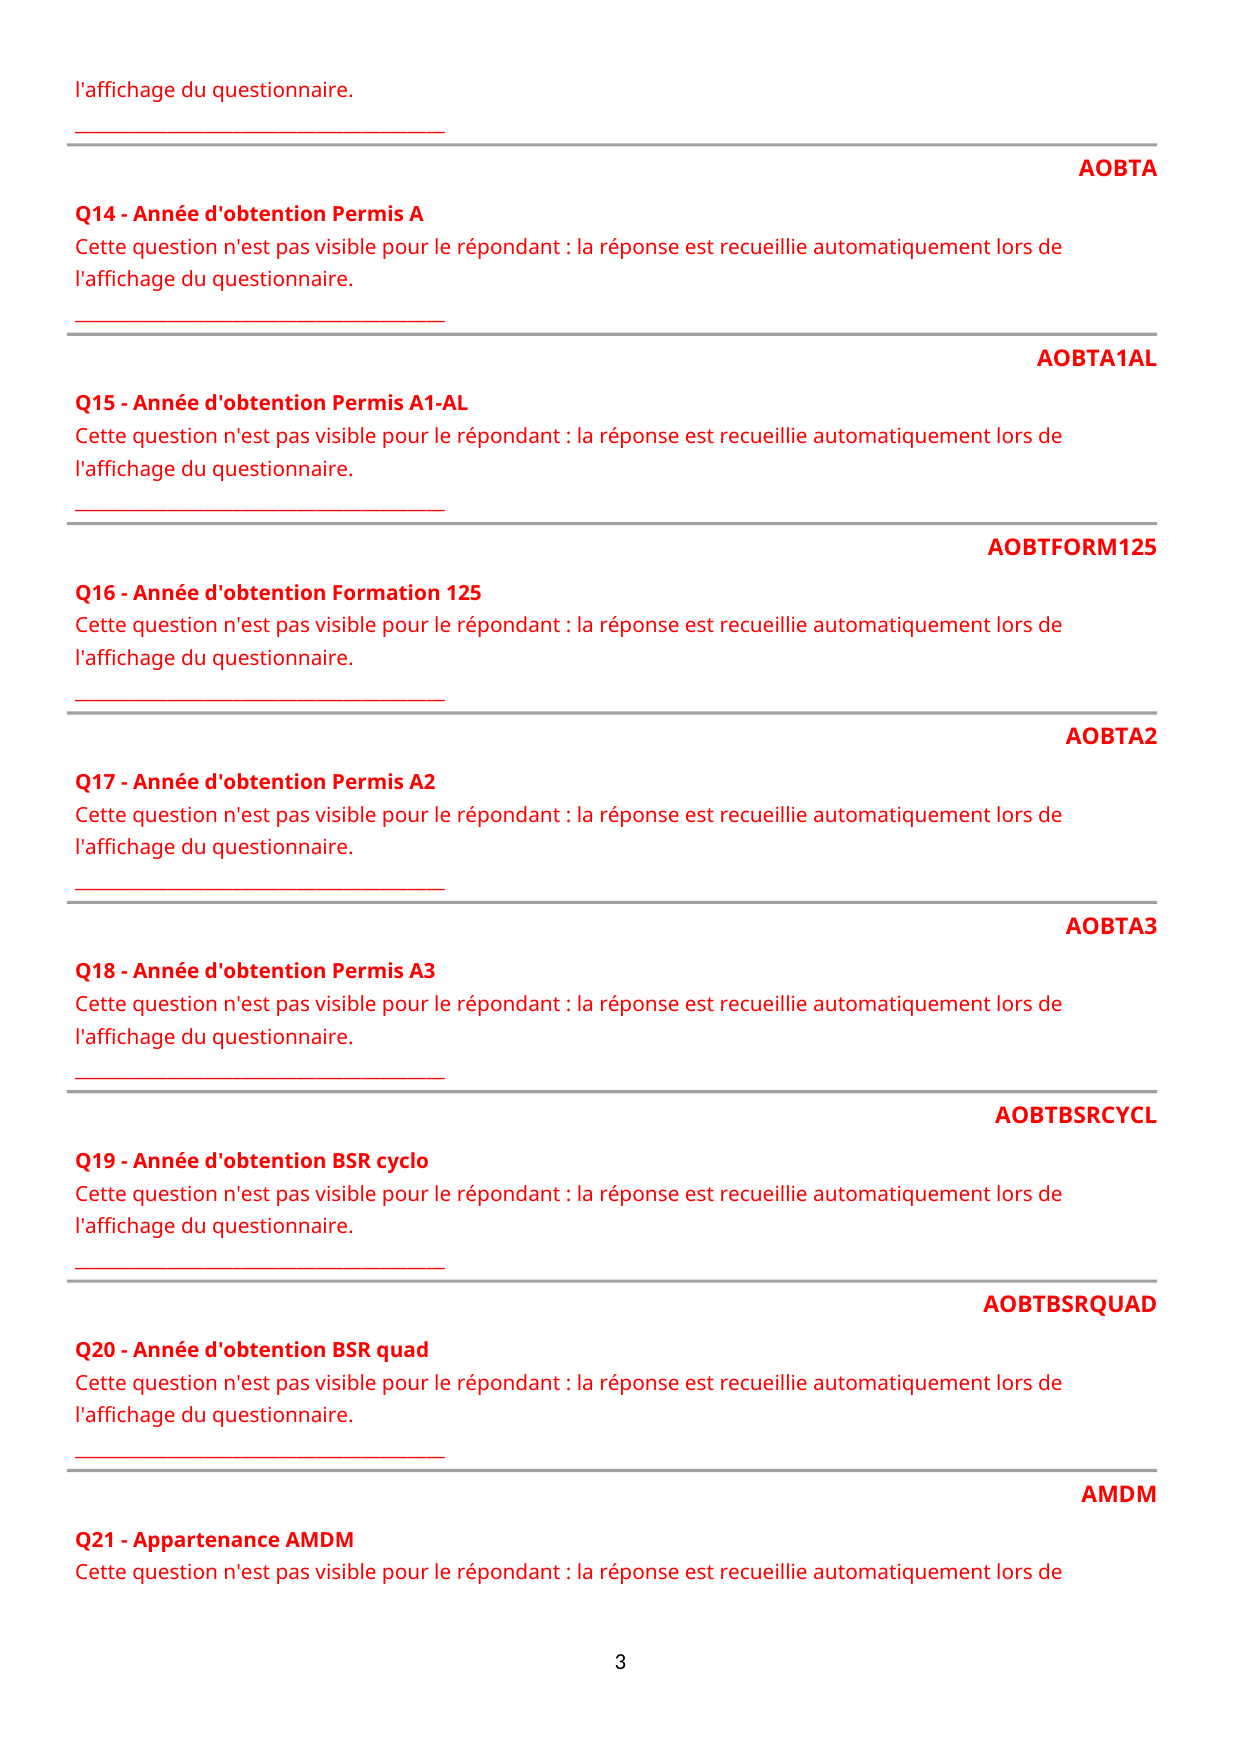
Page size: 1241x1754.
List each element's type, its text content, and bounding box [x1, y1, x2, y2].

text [75, 75, 1165, 136]
table_header [64, 330, 991, 388]
table_header [64, 519, 932, 578]
table_header AOBTA [1046, 140, 1160, 199]
text Q17 - Année d'obtention Permis A2 Cette question n'est pas visible pour le répondant : la réponse est recueillie automatiquement lors de l'affichage du questionnaire. ________________________________________ [75, 767, 1165, 893]
text Q20 - Année d'obtention BSR quad Cette question n'est pas visible pour le répondant : la réponse est recueillie automatiquement lors de l'affichage du questionnaire. ________________________________________ [75, 1335, 1165, 1462]
table_header AOBTBSRCYCL [926, 1087, 1160, 1146]
table_header AMDM [1054, 1466, 1160, 1525]
table_header AOBTBSRQUAD [922, 1276, 1160, 1335]
text Q18 - Année d'obtention Permis A3 Cette question n'est pas visible pour le répondant : la réponse est recueillie automatiquement lors de l'affichage du questionnaire. ________________________________________ [75, 957, 1165, 1083]
table_header [64, 140, 1046, 199]
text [75, 1525, 1165, 1586]
table_header AOBTA1AL [991, 330, 1160, 388]
table_header [64, 1087, 926, 1146]
table_header [64, 1276, 922, 1335]
text Q15 - Année d'obtention Permis A1-AL Cette question n'est pas visible pour le répondant : la réponse est recueillie automatiquement lors de l'affichage du questionnaire. ________________________________________ [75, 388, 1165, 515]
table_header [64, 1466, 1054, 1525]
table_header AOBTA2 [1031, 708, 1160, 767]
text Q16 - Année d'obtention Formation 125 Cette question n'est pas visible pour le répondant : la réponse est recueillie automatiquement lors de l'affichage du questionnaire. ________________________________________ [75, 578, 1165, 704]
table_header AOBTFORM125 [932, 519, 1160, 578]
table_header [64, 708, 1031, 767]
table_header [64, 898, 1031, 957]
table_header AOBTA3 [1031, 898, 1160, 957]
text Q19 - Année d'obtention BSR cyclo Cette question n'est pas visible pour le répondant : la réponse est recueillie automatiquement lors de l'affichage du questionnaire. ________________________________________ [75, 1146, 1165, 1272]
text Q14 - Année d'obtention Permis A Cette question n'est pas visible pour le répondant : la réponse est recueillie automatiquement lors de l'affichage du questionnaire. ________________________________________ [75, 199, 1165, 325]
